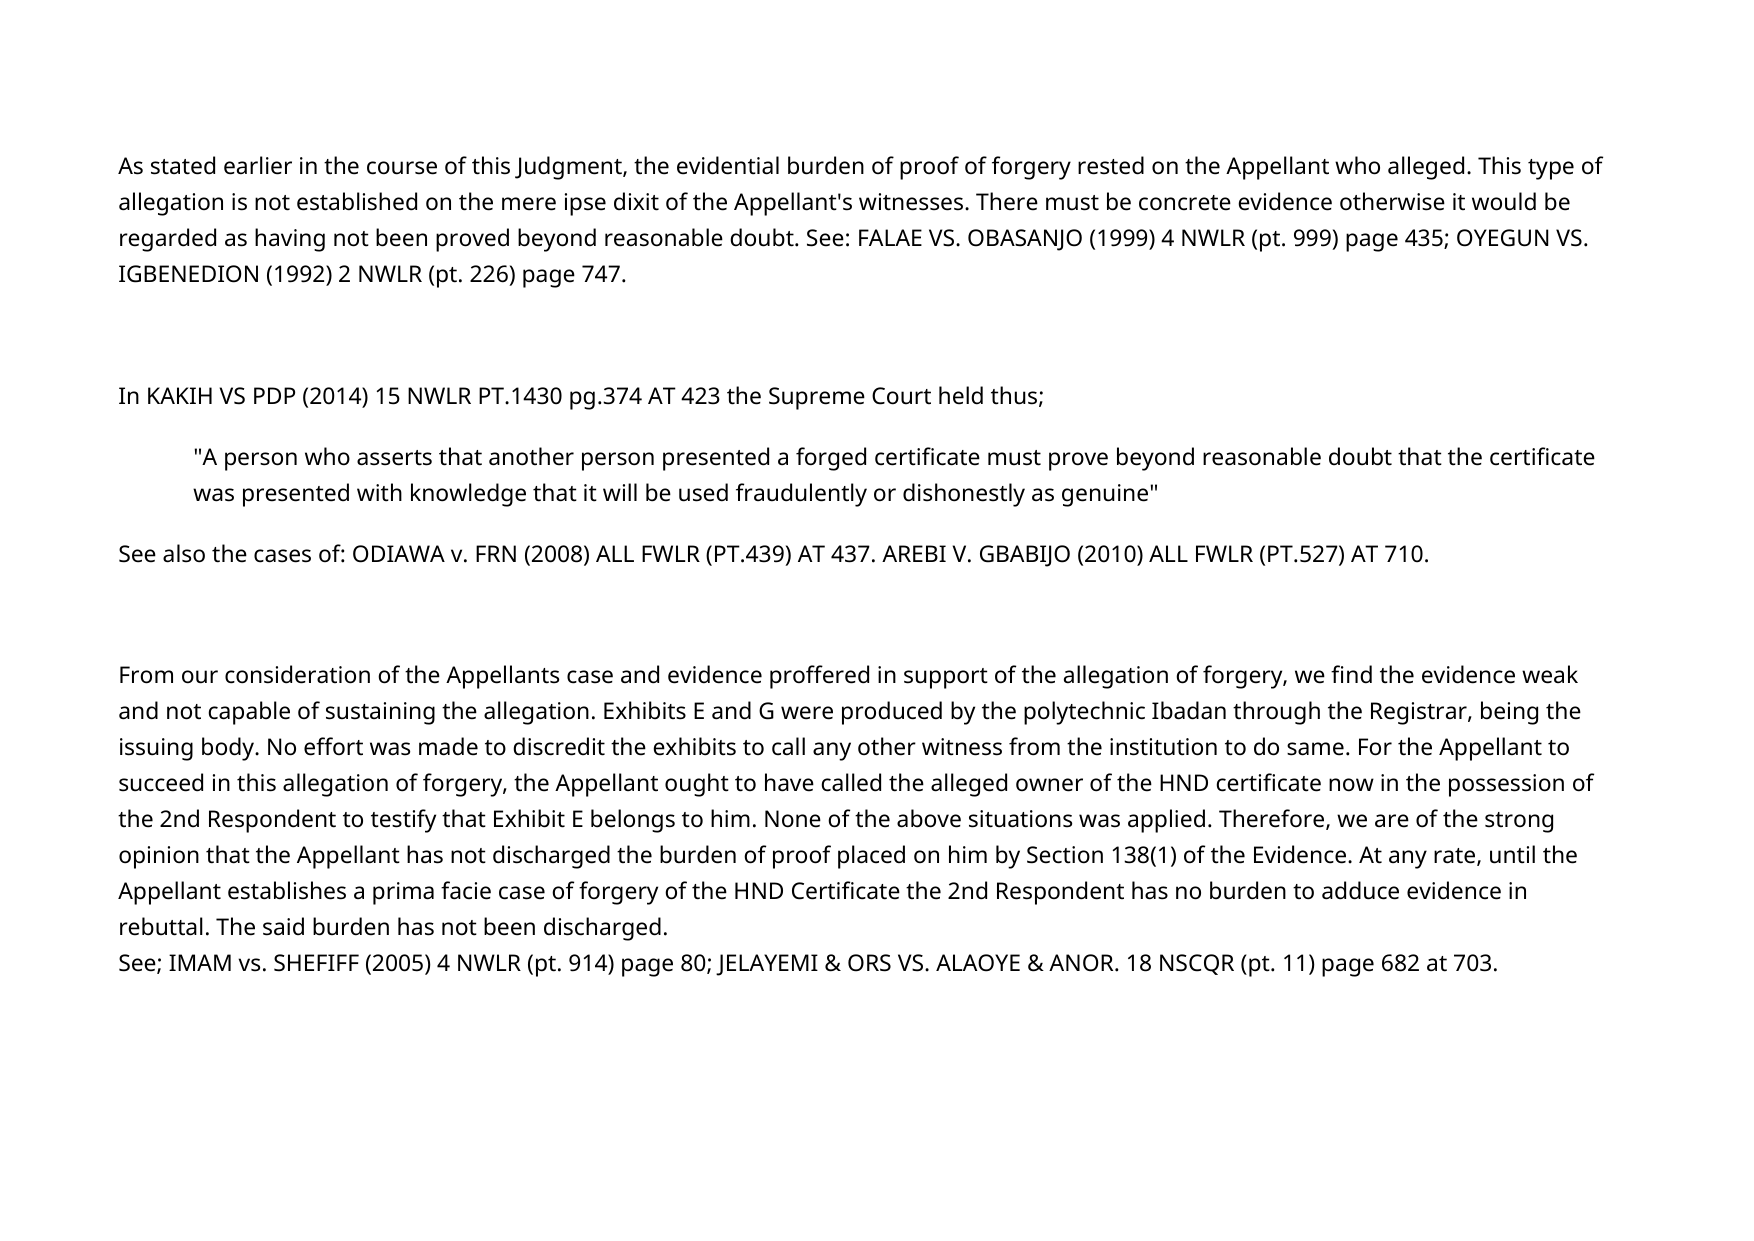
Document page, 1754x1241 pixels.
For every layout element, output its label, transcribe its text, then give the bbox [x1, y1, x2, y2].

text In KAKIH VS PDP (2014) 15 NWLR PT.1430 pg.374 AT 423 the Supreme Court held thus; [118, 380, 1604, 411]
text "A person who asserts that another person presented a forged certificate must prove beyond reasonable doubt that the certificate was presented with knowledge that it will be used fraudulently or dishonestly as genuine" [193, 441, 1604, 508]
text See also the cases of: ODIAWA v. FRN (2008) ALL FWLR (PT.439) AT 437. AREBI V. GBABIJO (2010) ALL FWLR (PT.527) AT 710. [118, 537, 1604, 569]
text From our consideration of the Appellants case and evidence proffered in support of the allegation of forgery, we find the evidence weak and not capable of sustaining the allegation. Exhibits E and G were produced by the polytechnic Ibadan through the Registrar, being the issuing body. No effort was made to discredit the exhibits to call any other witness from the institution to do same. For the Appellant to succeed in this allegation of forgery, the Appellant ought to have called the alleged owner of the HND certificate now in the possession of the 2nd Respondent to testify that Exhibit E belongs to him. None of the above situations was applied. Therefore, we are of the strong opinion that the Appellant has not discharged the burden of proof placed on him by Section 138(1) of the Evidence. At any rate, until the Appellant establishes a prima facie case of forgery of the HND Certificate the 2nd Respondent has no burden to adduce evidence in rebuttal. The said burden has not been discharged. See; IMAM vs. SHEFIFF (2005) 4 NWLR (pt. 914) page 80; JELAYEMI & ORS VS. ALAOYE & ANOR. 18 NSCQR (pt. 11) page 682 at 703. [118, 659, 1604, 978]
text As stated earlier in the course of this Judgment, the evidential burden of proof of forgery rested on the Appellant who alleged. This type of allegation is not established on the mere ipse dixit of the Appellant's witnesses. There must be concrete evidence otherwise it would be regarded as having not been proved beyond reasonable doubt. See: FALAE VS. OBASANJO (1999) 4 NWLR (pt. 999) page 435; OYEGUN VS. IGBENEDION (1992) 2 NWLR (pt. 226) page 747. [118, 150, 1604, 289]
